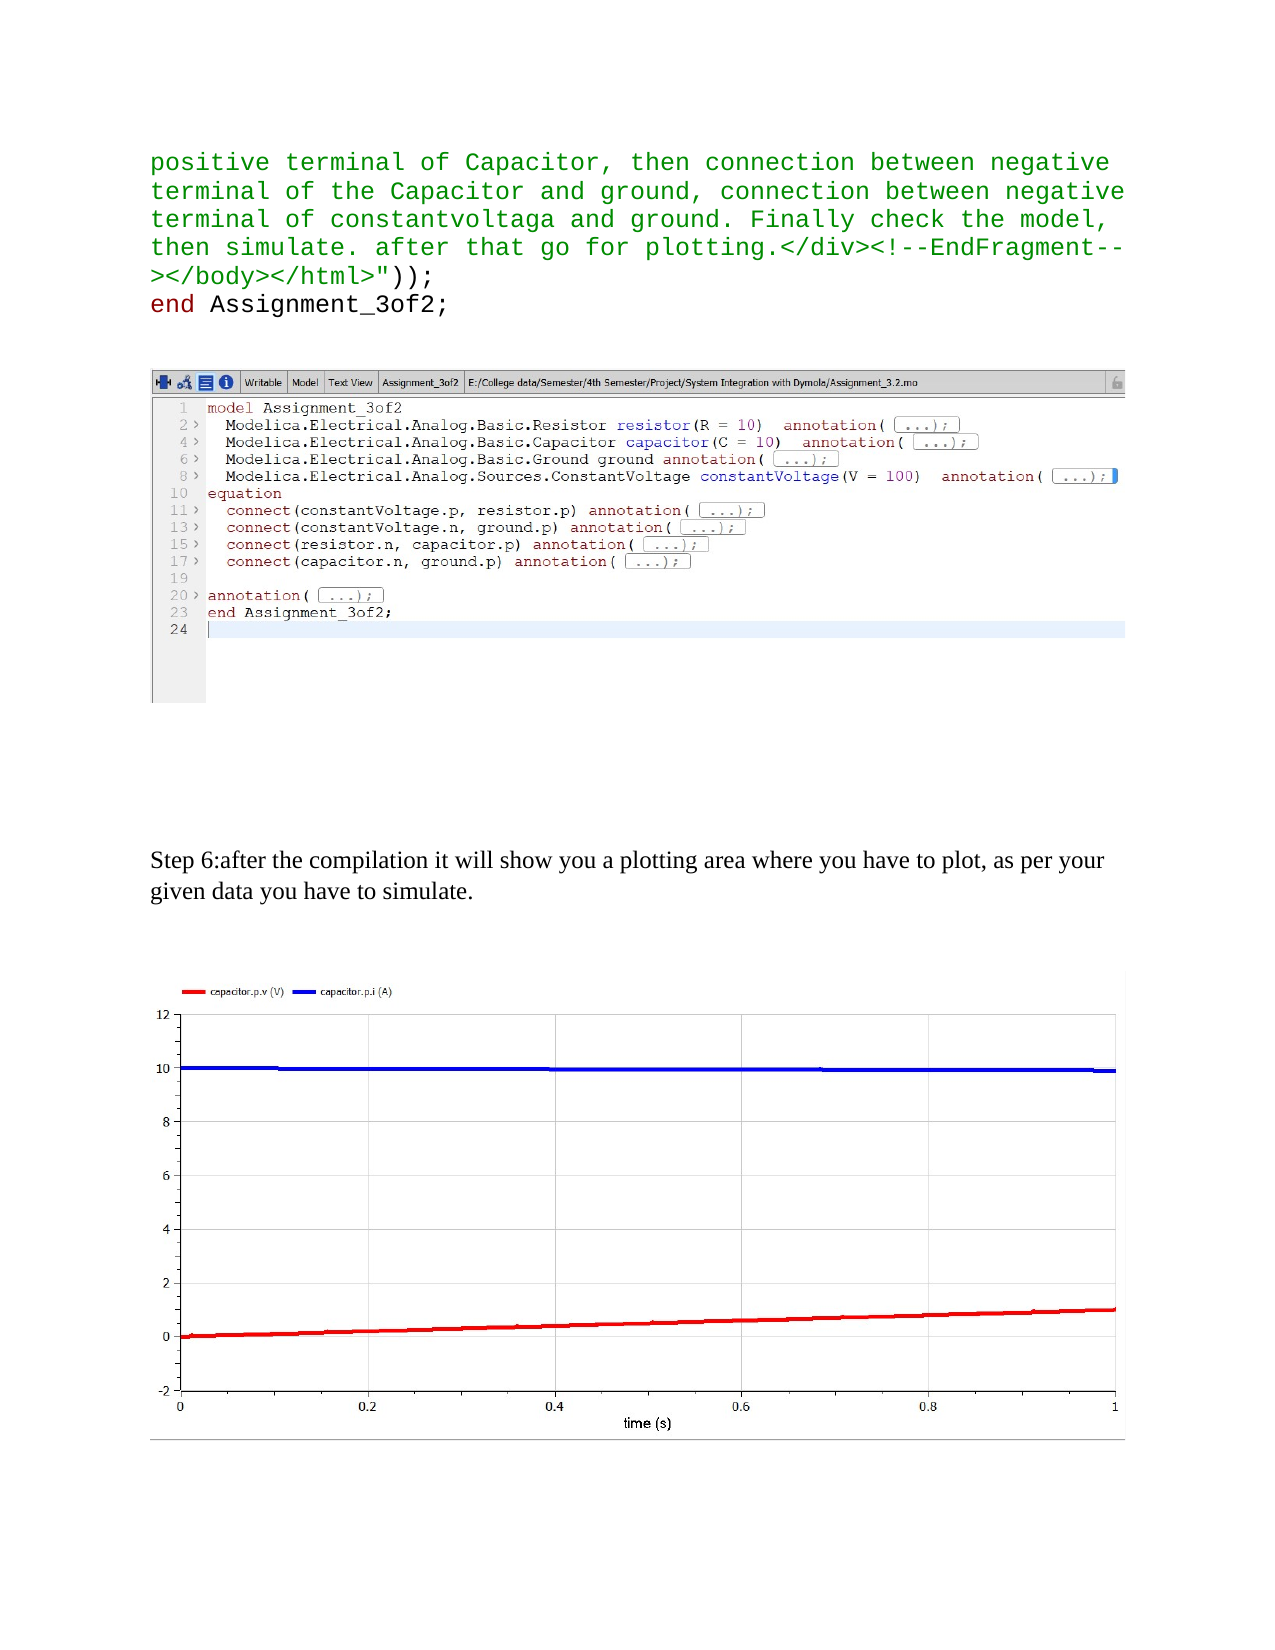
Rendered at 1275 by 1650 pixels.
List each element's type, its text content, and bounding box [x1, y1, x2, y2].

text end Assignment_3of2; [150, 292, 1125, 320]
picture [150, 368, 1125, 703]
picture [150, 971, 1125, 1441]
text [150, 150, 1125, 292]
text Step 6:after the compilation it will show you a plotting area where you have to plot, as per your given data you have to simulate. [150, 845, 1125, 904]
